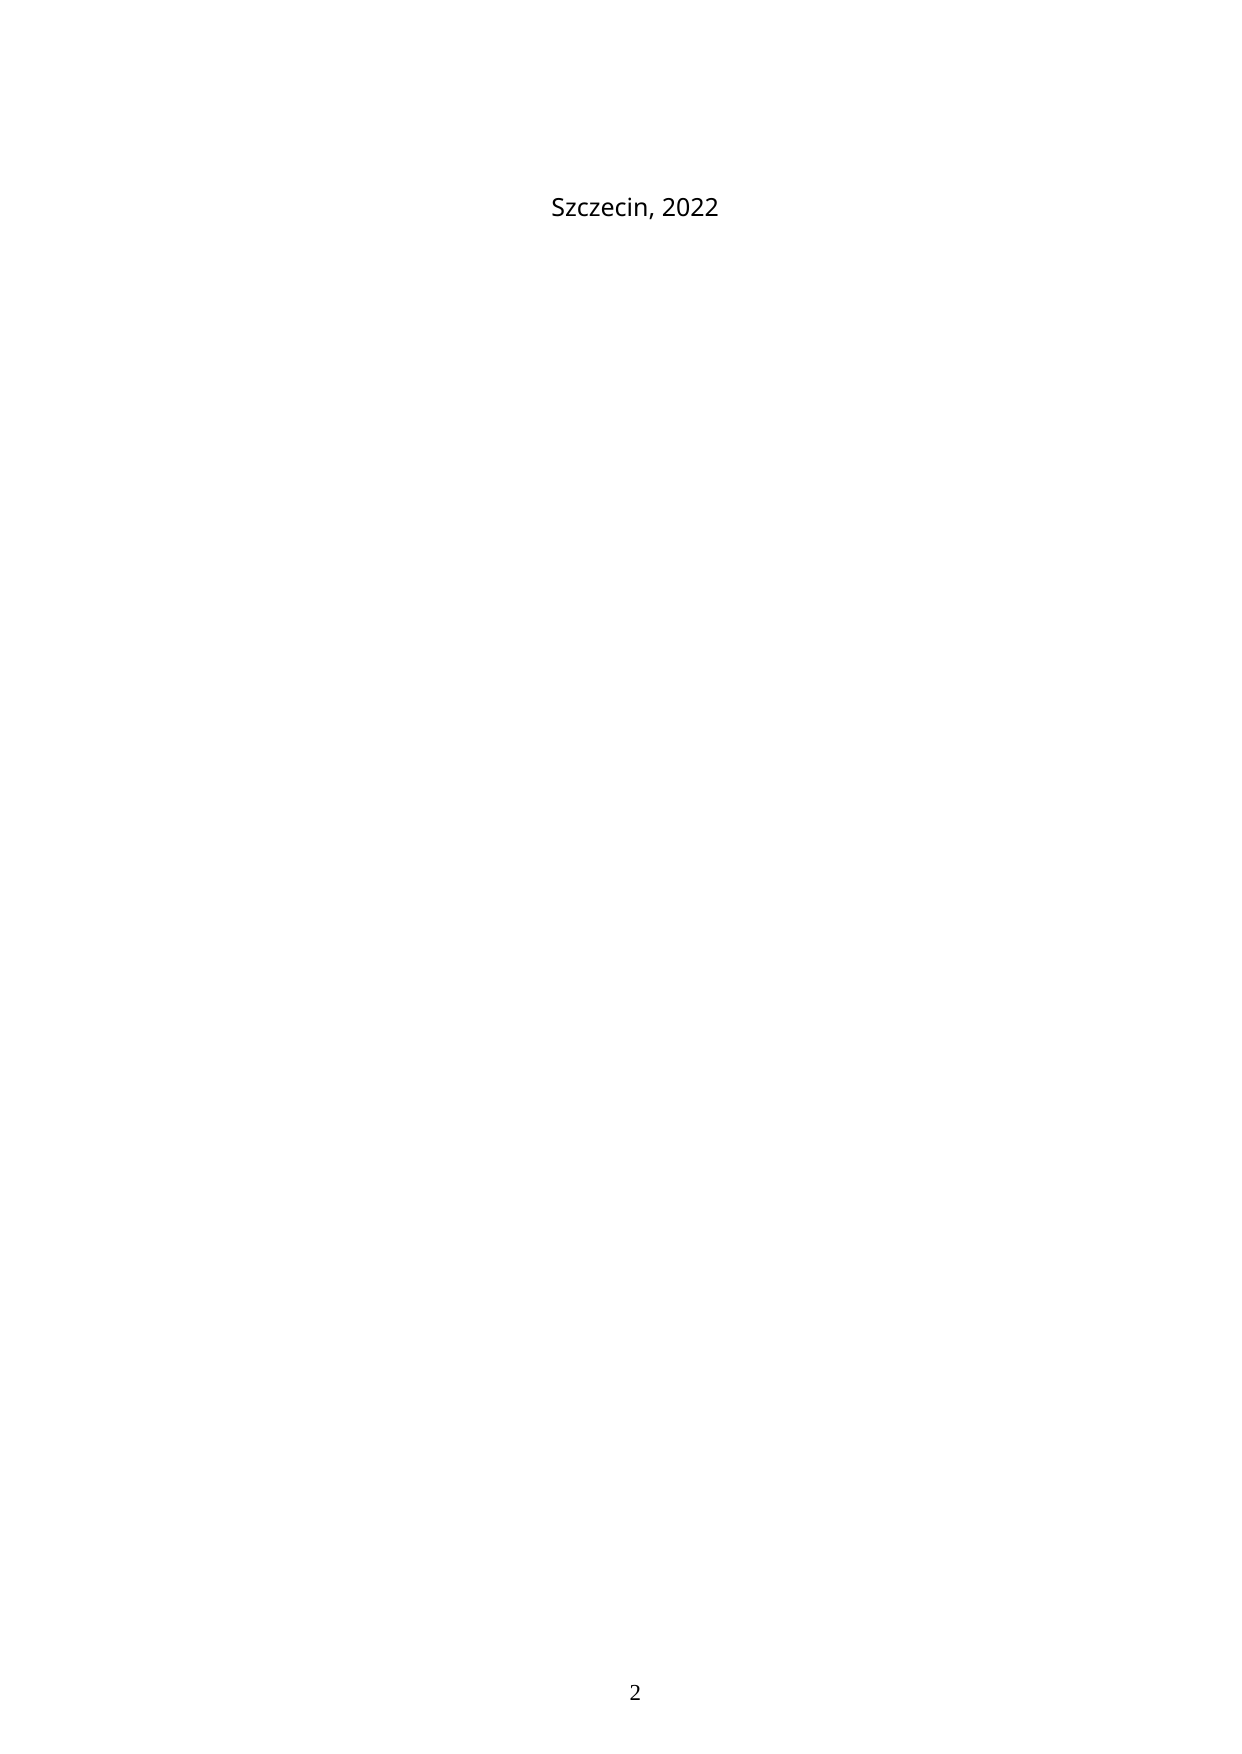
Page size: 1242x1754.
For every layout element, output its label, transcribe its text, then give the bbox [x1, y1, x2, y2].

text Szczecin, 2022 [148, 190, 1122, 224]
